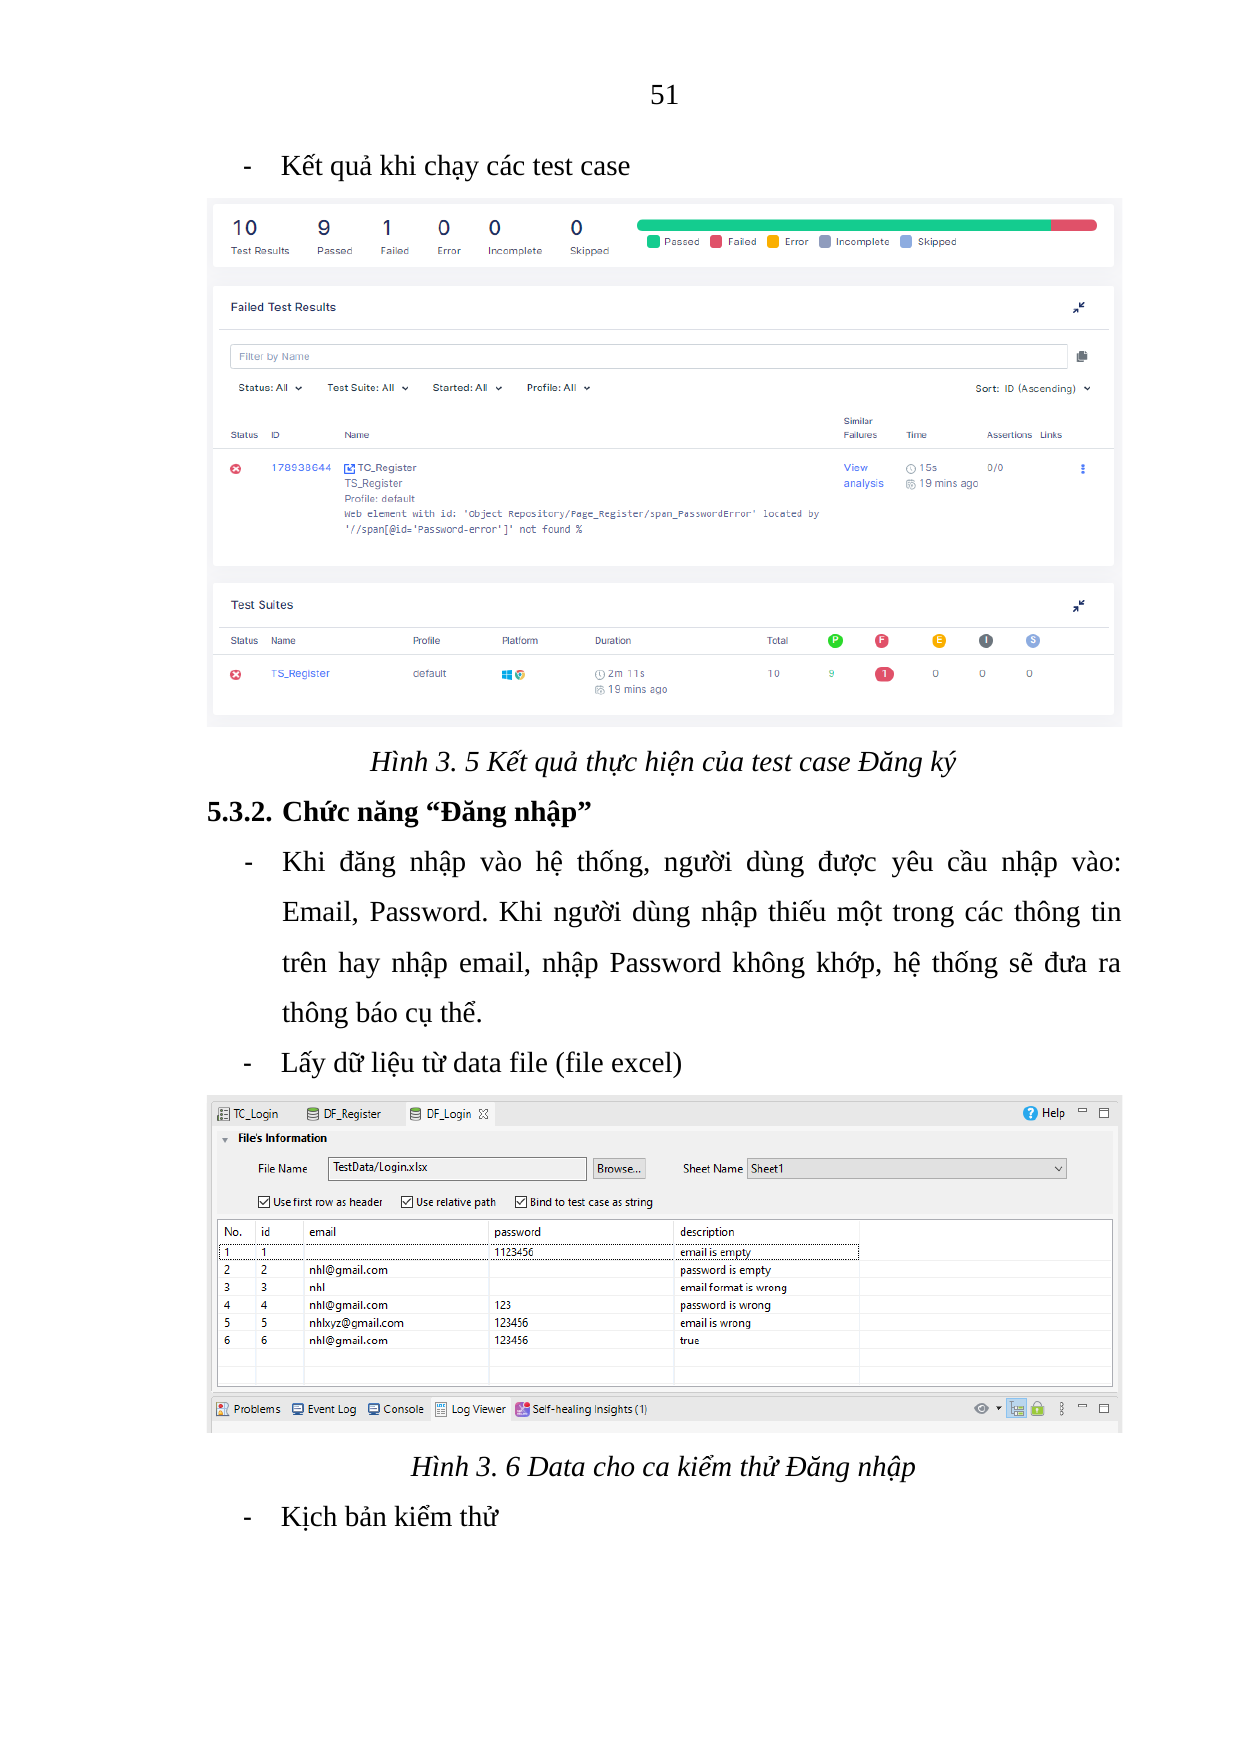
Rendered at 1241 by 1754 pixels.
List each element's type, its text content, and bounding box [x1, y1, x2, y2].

list Kịch bản kiểm thử [243, 1499, 1119, 1533]
list Lấy dữ liệu từ data file (file excel) [243, 1046, 1119, 1079]
picture [206, 1095, 1123, 1433]
text Hình 3. 5 Kết quả thực hiện của test case Đăng ký [207, 744, 1122, 777]
list Kết quả khi chạy các test case [243, 148, 1122, 181]
list Khi đăng nhập vào hệ thống, người dùng được yêu cầu nhập vào: Email, Password. Khi người dùng nhập thiếu một trong các thông tin trên hay nhập email, nhập Password không khớp, hệ thống sẽ đưa ra thông báo cụ thể. [244, 844, 1122, 1029]
text Hình 3. 6 Data cho ca kiểm thử Đăng nhập [207, 1449, 1122, 1483]
picture [206, 198, 1123, 727]
subtitle Chức năng “Đăng nhập” [207, 794, 1122, 827]
